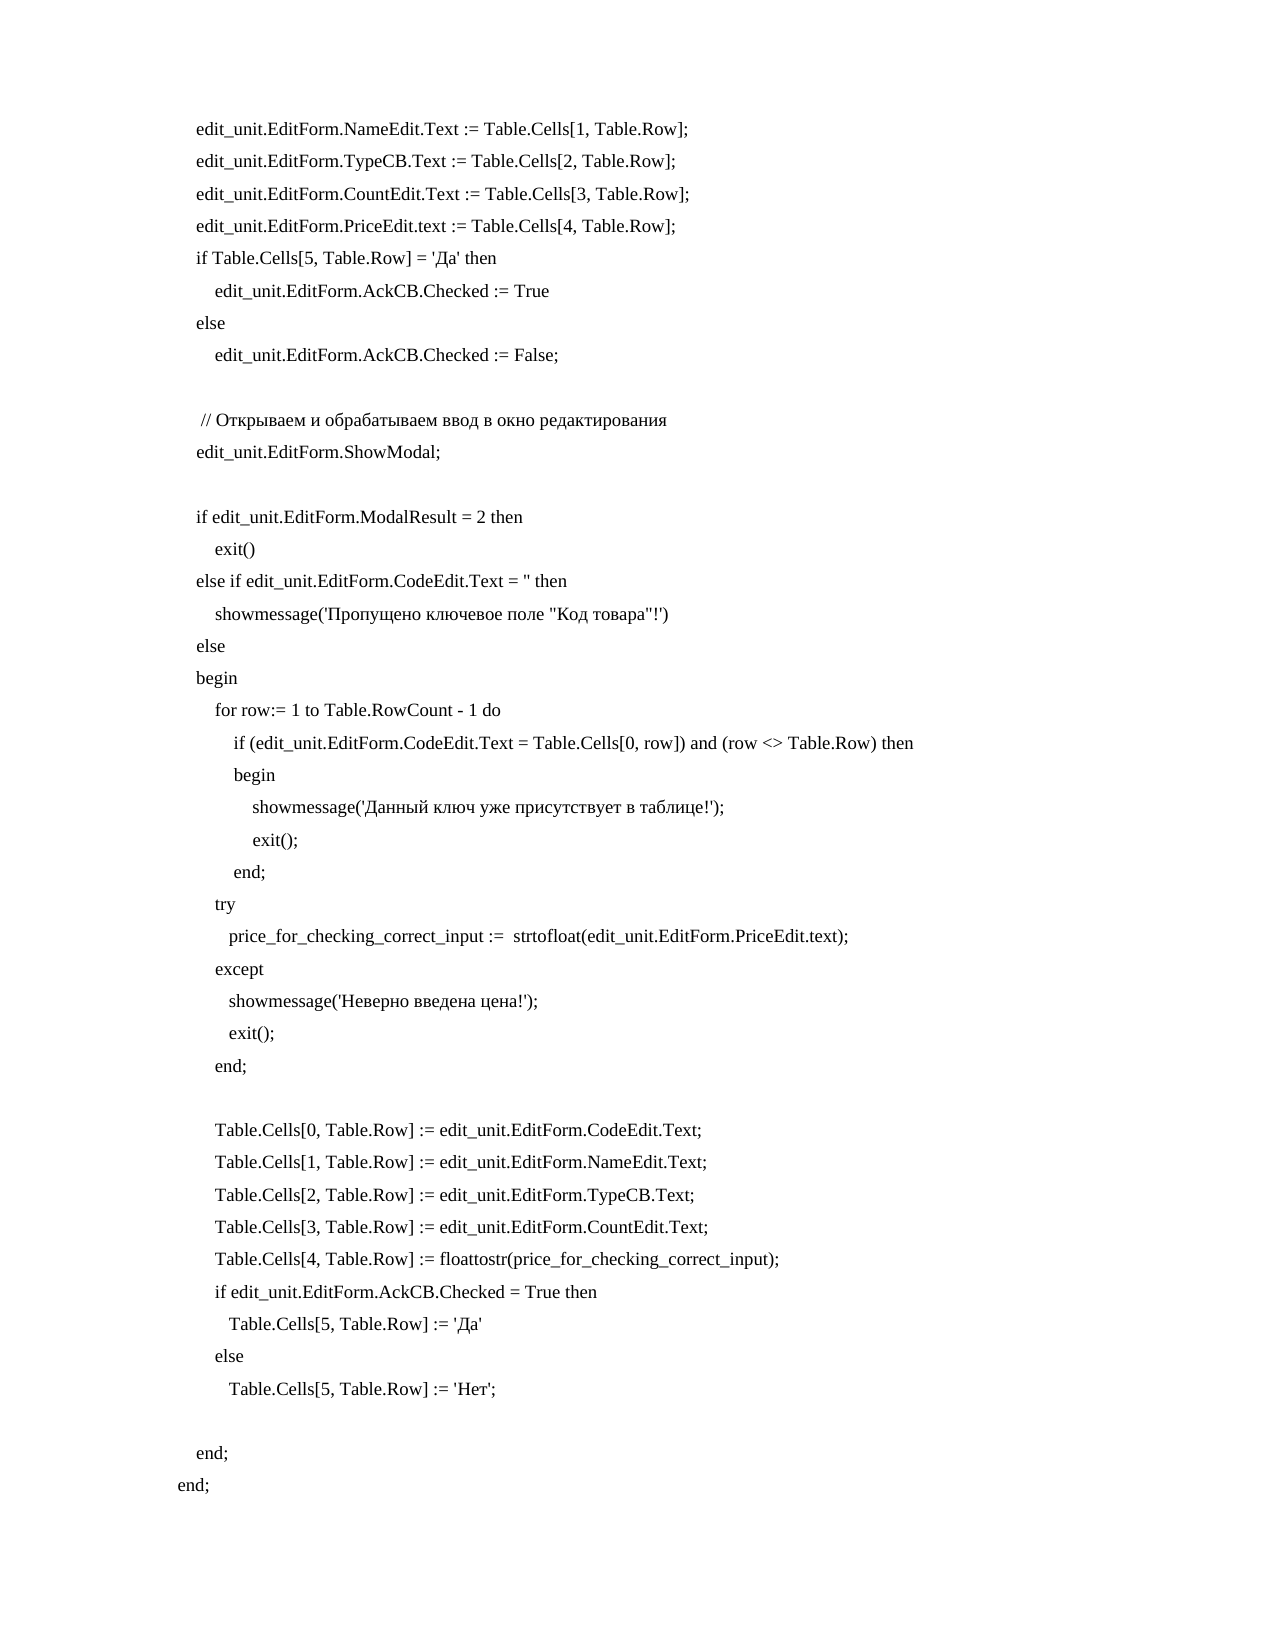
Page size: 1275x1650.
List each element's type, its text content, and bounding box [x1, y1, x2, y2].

text begin [177, 667, 1186, 689]
text else [177, 312, 1186, 333]
text showmessage('Пропущено ключевое поле "Код товара"!') [177, 602, 1186, 624]
text edit_unit.EditForm.TypeCB.Text := Table.Cells[2, Table.Row]; [177, 150, 1186, 172]
text else [177, 635, 1186, 656]
text else if edit_unit.EditForm.CodeEdit.Text = '' then [177, 570, 1186, 592]
text end; [177, 861, 1186, 882]
text else [177, 1345, 1186, 1367]
text if Table.Cells[5, Table.Row] = 'Да' then [177, 247, 1186, 269]
text Table.Cells[0, Table.Row] := edit_unit.EditForm.CodeEdit.Text; [177, 1119, 1186, 1141]
text exit(); [177, 1022, 1186, 1044]
text Table.Cells[4, Table.Row] := floattostr(price_for_checking_correct_input); [177, 1248, 1186, 1270]
text edit_unit.EditForm.PriceEdit.text := Table.Cells[4, Table.Row]; [177, 215, 1186, 237]
text showmessage('Неверно введена цена!'); [177, 990, 1186, 1012]
text if edit_unit.EditForm.AckCB.Checked = True then [177, 1281, 1186, 1302]
text except [177, 958, 1186, 979]
text end; [177, 1474, 1186, 1496]
text try [177, 893, 1186, 915]
text exit(); [177, 828, 1186, 850]
text Table.Cells[1, Table.Row] := edit_unit.EditForm.NameEdit.Text; [177, 1151, 1186, 1173]
text end; [177, 1054, 1186, 1076]
text begin [177, 764, 1186, 786]
text Table.Cells[5, Table.Row] := 'Да' [177, 1313, 1186, 1334]
text edit_unit.EditForm.ShowModal; [177, 441, 1186, 463]
text price_for_checking_correct_input := strtofloat(edit_unit.EditForm.PriceEdit.text); [177, 925, 1186, 947]
text for row:= 1 to Table.RowCount - 1 do [177, 699, 1186, 721]
text Table.Cells[3, Table.Row] := edit_unit.EditForm.CountEdit.Text; [177, 1216, 1186, 1238]
text end; [177, 1442, 1186, 1464]
text Table.Cells[2, Table.Row] := edit_unit.EditForm.TypeCB.Text; [177, 1184, 1186, 1205]
text showmessage('Данный ключ уже присутствует в таблице!'); [177, 796, 1186, 818]
text edit_unit.EditForm.AckCB.Checked := True [177, 279, 1186, 301]
text Table.Cells[5, Table.Row] := 'Нет'; [177, 1377, 1186, 1399]
text edit_unit.EditForm.CountEdit.Text := Table.Cells[3, Table.Row]; [177, 183, 1186, 204]
text if edit_unit.EditForm.ModalResult = 2 then [177, 506, 1186, 527]
text // Открываем и обрабатываем ввод в окно редактирования [177, 409, 1186, 430]
text if (edit_unit.EditForm.CodeEdit.Text = Table.Cells[0, row]) and (row <> Table.Row) then [177, 732, 1186, 753]
text edit_unit.EditForm.NameEdit.Text := Table.Cells[1, Table.Row]; [177, 118, 1186, 140]
text edit_unit.EditForm.AckCB.Checked := False; [177, 344, 1186, 366]
text exit() [177, 538, 1186, 559]
